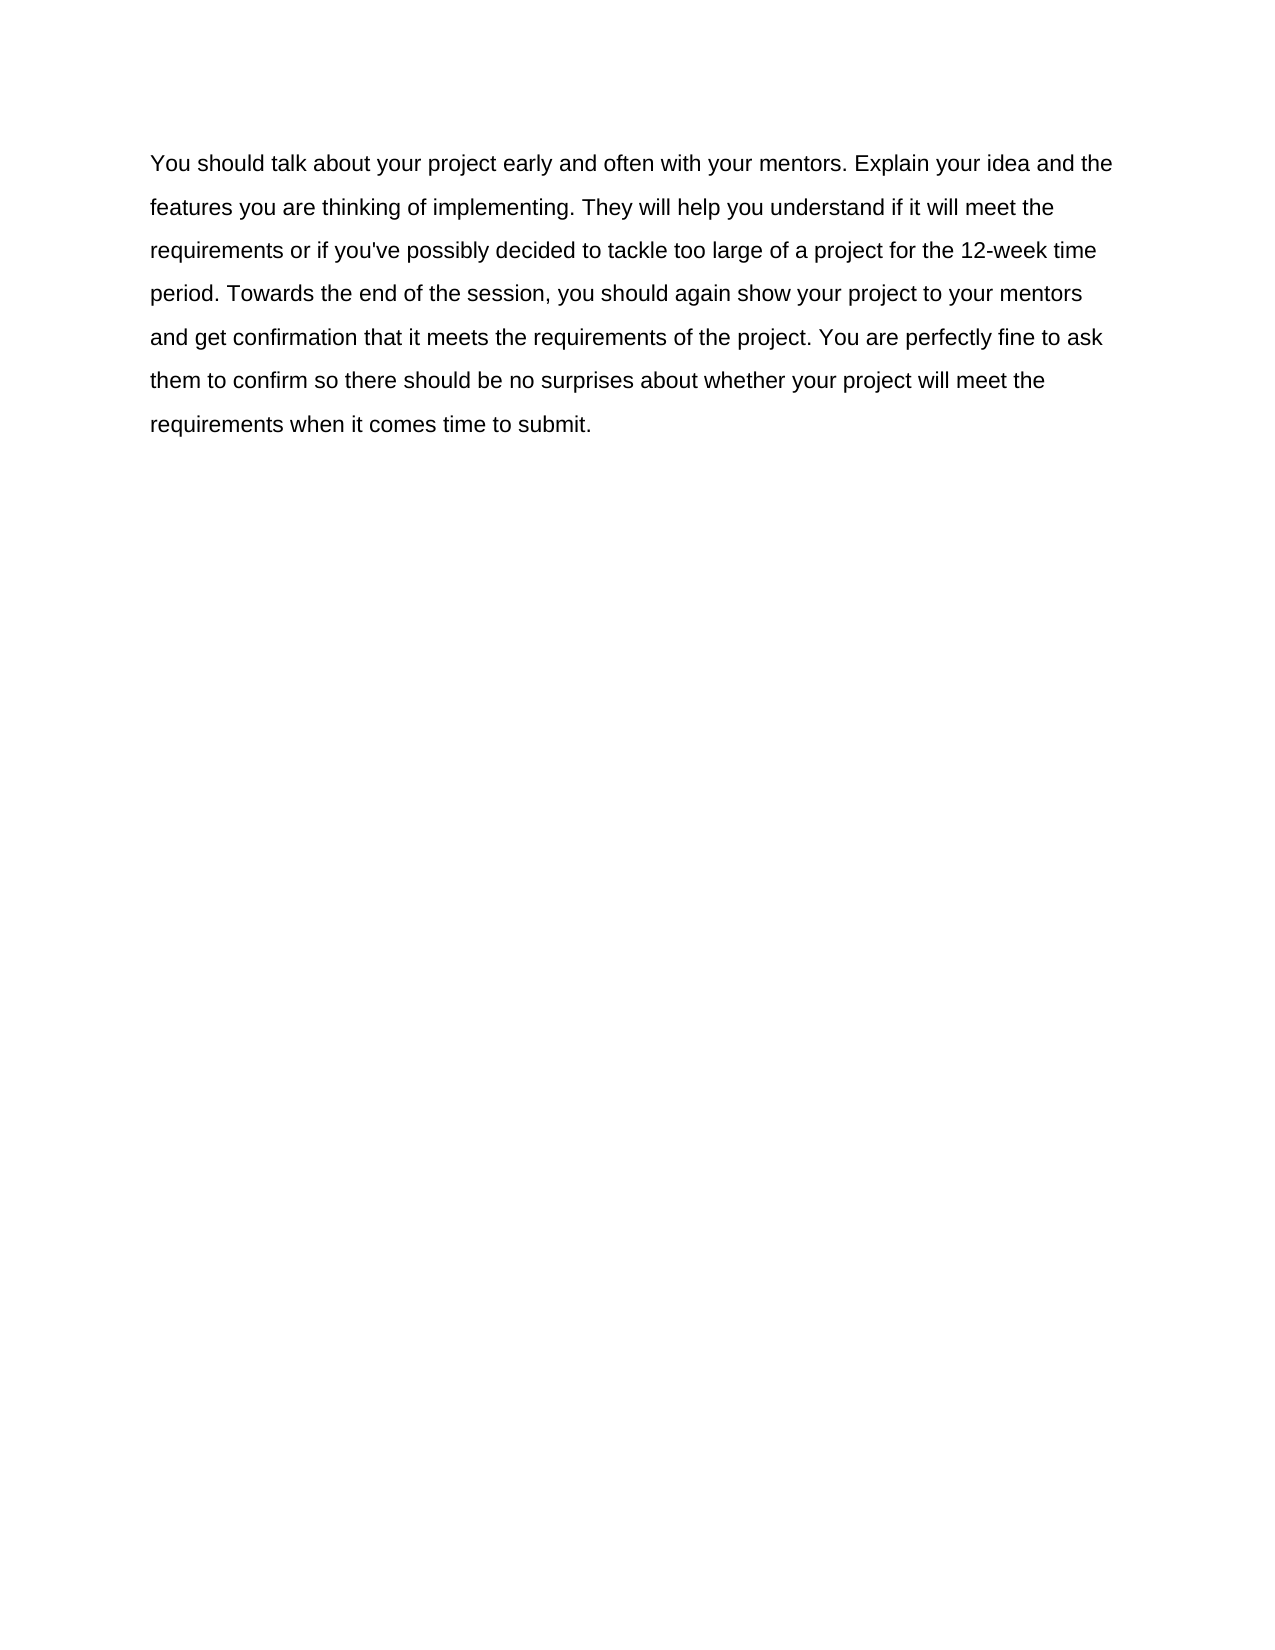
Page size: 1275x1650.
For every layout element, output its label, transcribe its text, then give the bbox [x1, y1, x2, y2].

text You should talk about your project early and often with your mentors. Explain your idea and the features you are thinking of implementing. They will help you understand if it will meet the requirements or if you've possibly decided to tackle too large of a project for the 12-week time period. Towards the end of the session, you should again show your project to your mentors and get confirmation that it meets the requirements of the project. You are perfectly fine to ask them to confirm so there should be no surprises about whether your project will meet the requirements when it comes time to submit. [150, 150, 1125, 437]
